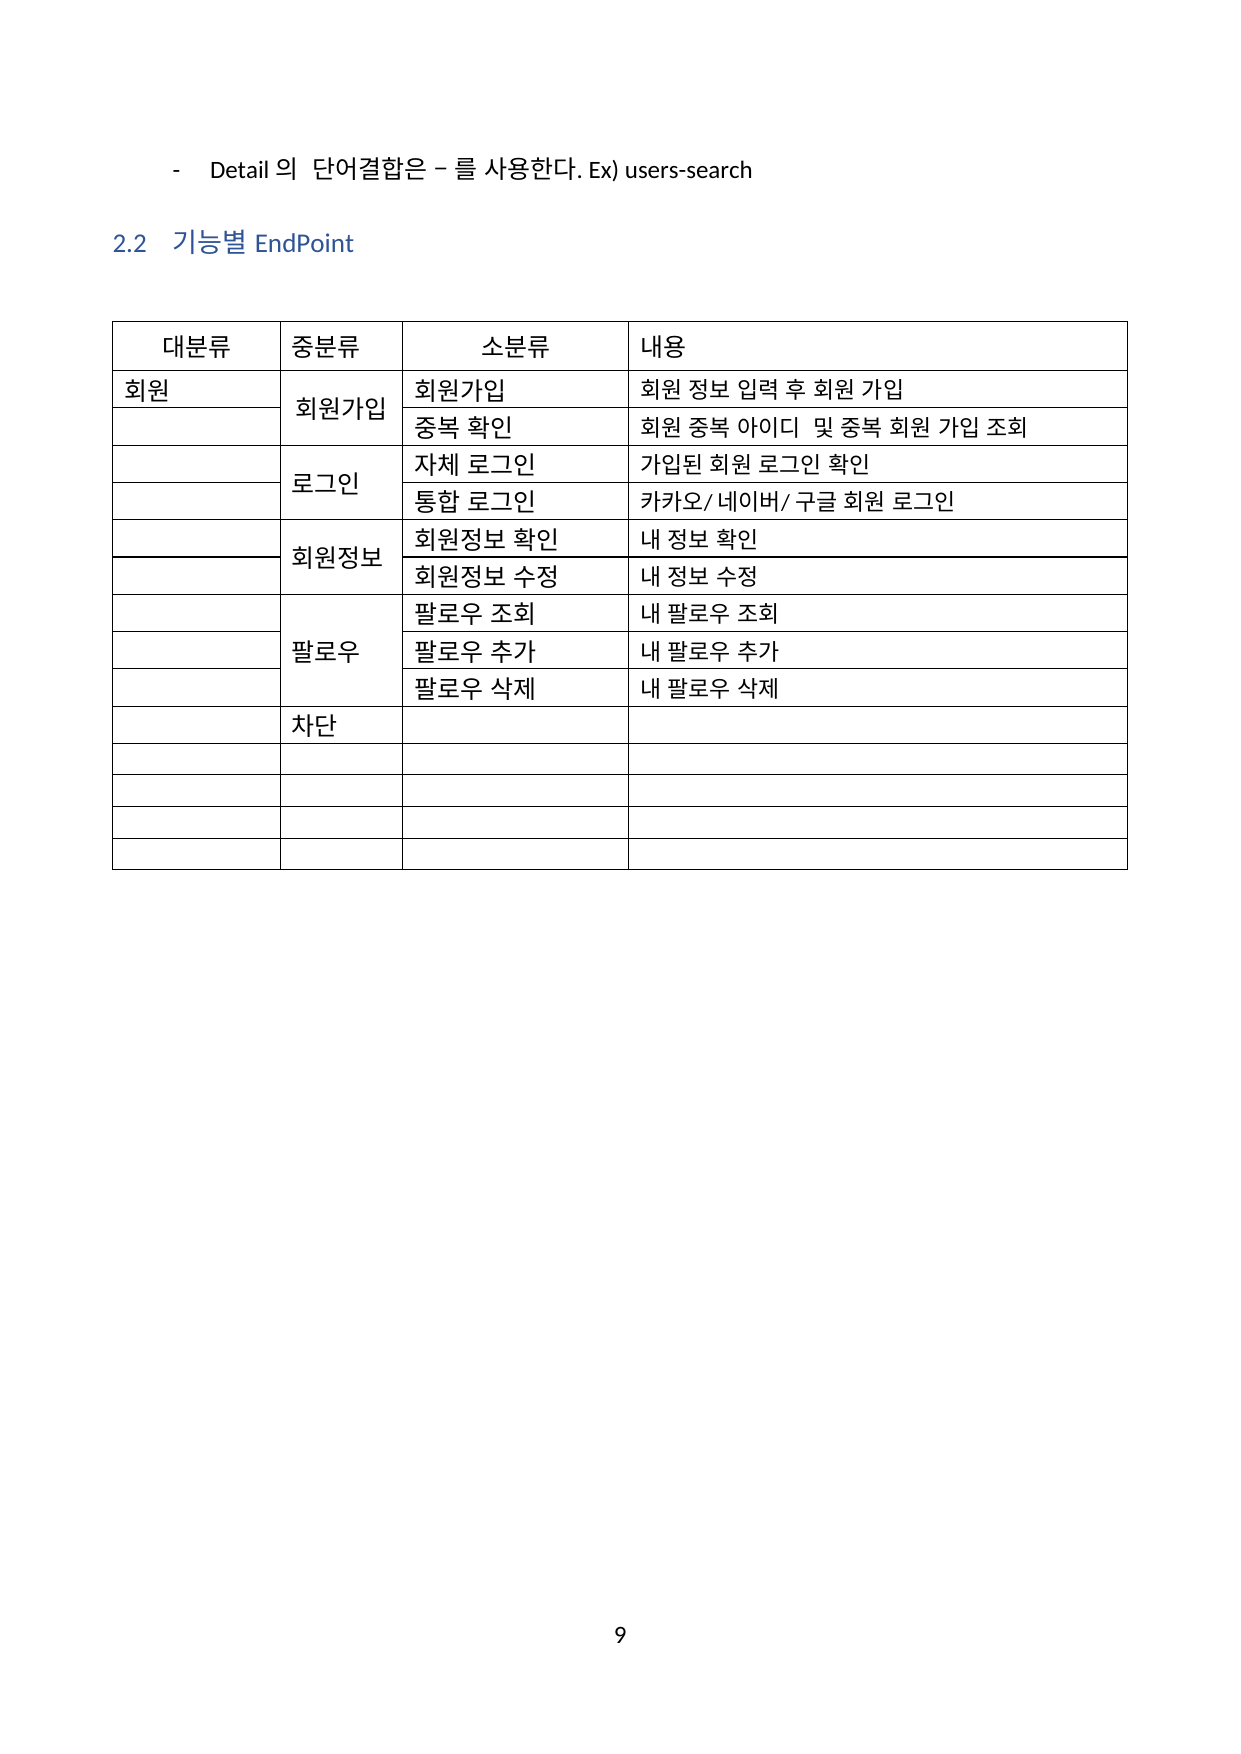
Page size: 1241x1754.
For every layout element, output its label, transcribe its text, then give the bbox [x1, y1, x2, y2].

table_cell [281, 744, 402, 774]
table_cell [113, 595, 280, 631]
table_cell 내 팔로우 추가 [629, 632, 1127, 668]
table_cell 회원가입 [403, 371, 628, 407]
table_cell [629, 707, 1127, 743]
table_cell 통합 로그인 [403, 483, 628, 519]
table_cell [403, 744, 628, 774]
table_cell [113, 707, 280, 743]
table_cell [113, 775, 280, 806]
table_cell 팔로우 삭제 [403, 669, 628, 706]
table_cell 회원가입 [281, 371, 402, 444]
table_cell 차단 [281, 707, 402, 743]
table_cell 가입된 회원 로그인 확인 [629, 446, 1127, 482]
table_cell [403, 707, 628, 743]
table_cell 회원 [113, 371, 280, 407]
table_cell 팔로우 조회 [403, 595, 628, 631]
table_cell [113, 408, 280, 444]
table_cell [113, 839, 280, 869]
table_cell [629, 839, 1127, 869]
table_cell 내 팔로우 삭제 [629, 669, 1127, 706]
table_cell 내 정보 수정 [629, 558, 1127, 594]
subtitle 기능별 EndPoint [112, 221, 1128, 260]
table_cell [113, 744, 280, 774]
list Detail 의 단어결합은 – 를 사용한다. Ex) users-search [172, 150, 1128, 186]
table_cell [629, 807, 1127, 837]
table_cell [629, 744, 1127, 774]
table_header 대분류 [113, 322, 280, 370]
table_cell 내 정보 확인 [629, 520, 1127, 556]
table_cell [629, 775, 1127, 806]
table_cell 회원정보 [281, 520, 402, 594]
table_cell [113, 807, 280, 837]
table_cell 회원 정보 입력 후 회원 가입 [629, 371, 1127, 407]
table_cell 팔로우 [281, 595, 402, 706]
table_cell [113, 558, 280, 594]
table_cell 팔로우 추가 [403, 632, 628, 668]
table_cell [113, 483, 280, 519]
table_cell 회원 중복 아이디 및 중복 회원 가입 조회 [629, 408, 1127, 444]
table_cell [113, 520, 280, 556]
table_cell 회원정보 수정 [403, 558, 628, 594]
table_cell [113, 632, 280, 668]
table_header 소분류 [403, 322, 628, 370]
table_cell 카카오/ 네이버/ 구글 회원 로그인 [629, 483, 1127, 519]
table_cell 내 팔로우 조회 [629, 595, 1127, 631]
table_cell [113, 669, 280, 706]
table_cell 중복 확인 [403, 408, 628, 444]
table_cell [113, 446, 280, 482]
table_cell 회원정보 확인 [403, 520, 628, 556]
table_cell [281, 807, 402, 837]
table_cell 자체 로그인 [403, 446, 628, 482]
table_cell [403, 839, 628, 869]
table_cell [403, 807, 628, 837]
table_header 내용 [629, 322, 1127, 370]
table_cell [281, 775, 402, 806]
table_header 중분류 [281, 322, 402, 370]
table_cell [281, 839, 402, 869]
table_cell 로그인 [281, 446, 402, 519]
table_cell [403, 775, 628, 806]
